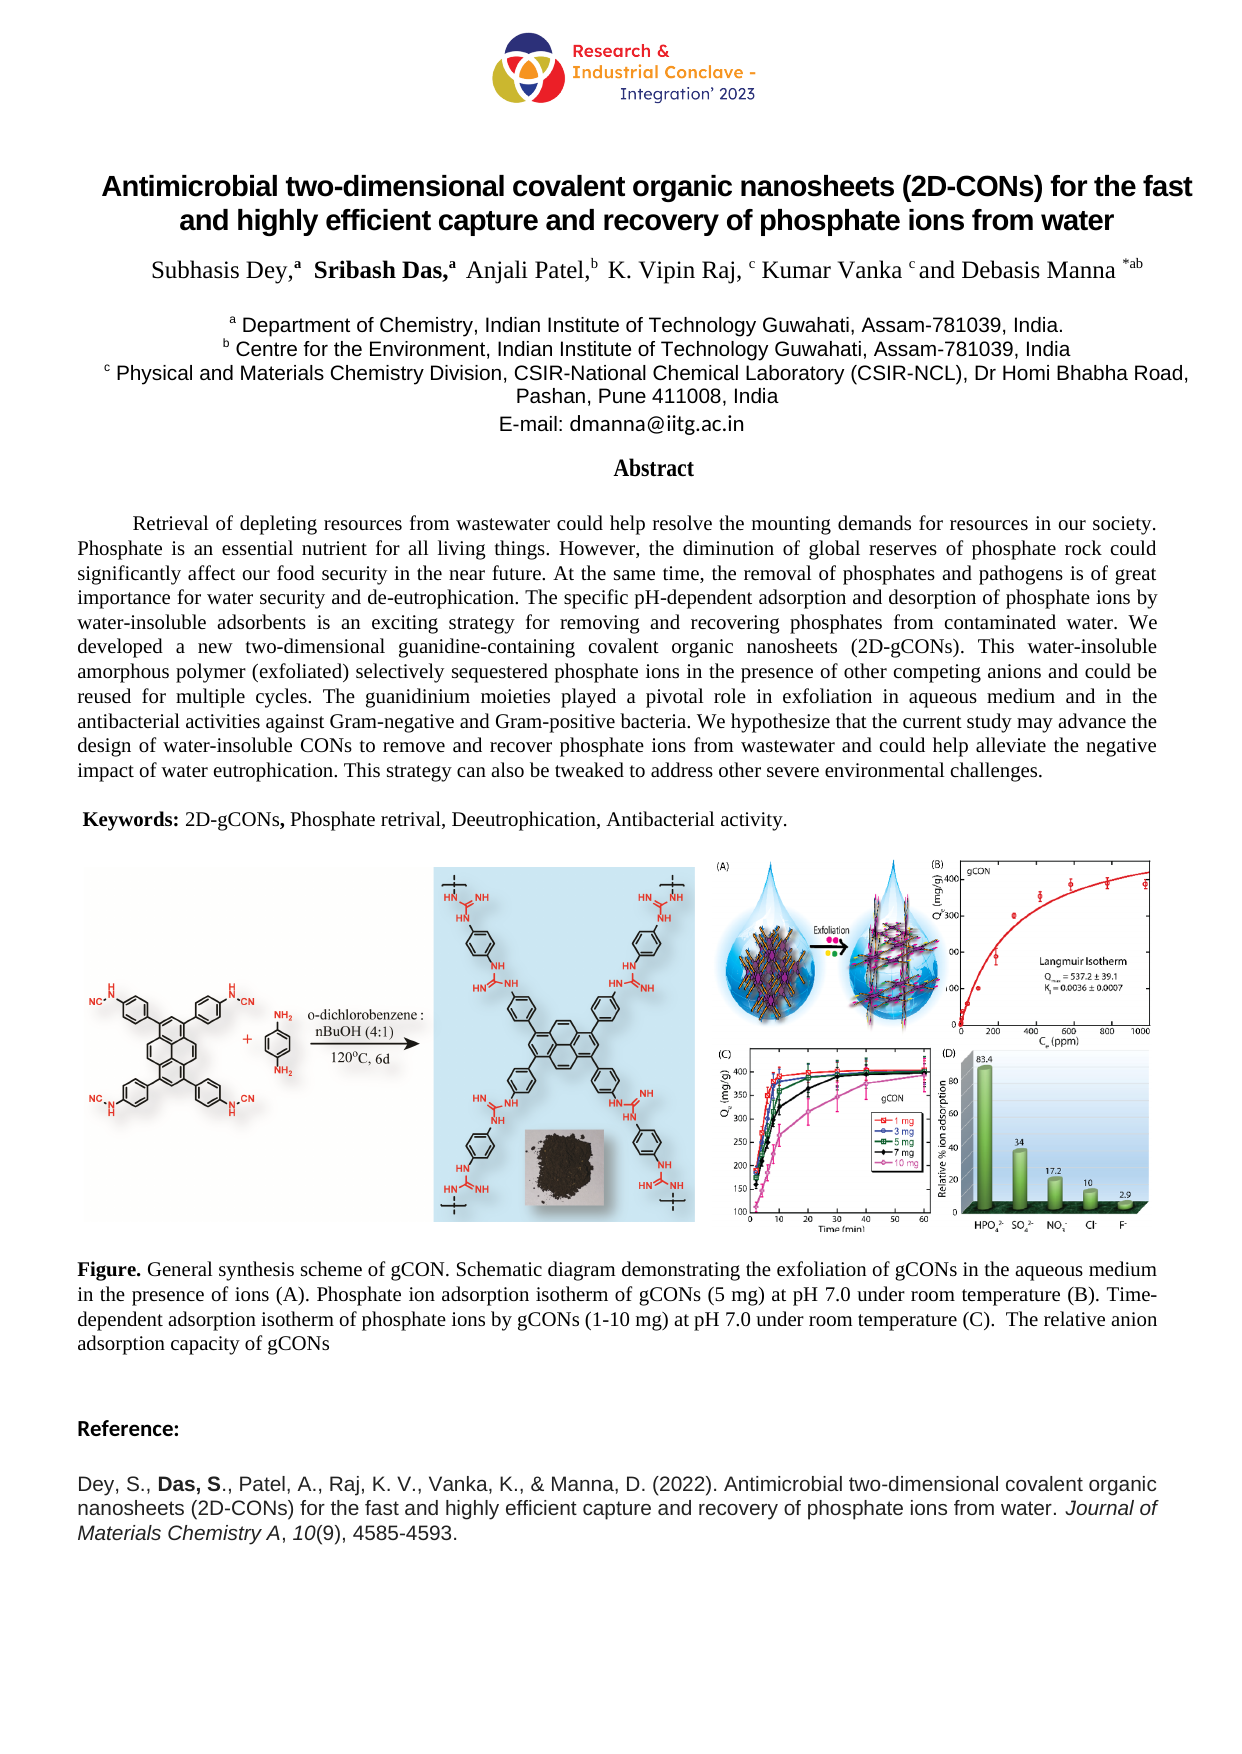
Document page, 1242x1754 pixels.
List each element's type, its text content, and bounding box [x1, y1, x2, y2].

text E-mail: dmanna@iitg.ac.in [483, 409, 760, 437]
text Reference: [77, 1414, 1159, 1442]
text Subhasis Dey,a Sribash Das,a Anjali Patel,b K. Vipin Raj, c Kumar Vanka c and Debasis Manna *ab [77, 255, 1217, 284]
text Antimicrobial two-dimensional covalent organic nanosheets (2D-CONs) for the fast and highly efficient capture and recovery of phosphate ions from water [77, 169, 1217, 236]
picture [473, 17, 771, 116]
text a Department of Chemistry, Indian Institute of Technology Guwahati, Assam-781039, India. [77, 312, 1217, 336]
text Abstract [92, 462, 1155, 486]
text b Centre for the Environment, Indian Institute of Technology Guwahati, Assam-781039, India [77, 336, 1217, 360]
text c Physical and Materials Chemistry Division, CSIR-National Chemical Laboratory (CSIR-NCL), Dr Homi Bhabha Road, Pashan, Pune 411008, India [77, 360, 1217, 408]
text Retrieval of depleting resources from wastewater could help resolve the mounting demands for resources in our society. Phosphate is an essential nutrient for all living things. However, the diminution of global reserves of phosphate rock could significantly affect our food security in the near future. At the same time, the removal of phosphates and pathogens is of great importance for water security and de-eutrophication. The specific pH-dependent adsorption and desorption of phosphate ions by water-insoluble adsorbents is an exciting strategy for removing and recovering phosphates from contaminated water. We developed a new two-dimensional guanidine-containing covalent organic nanosheets (2D-gCONs). This water-insoluble amorphous polymer (exfoliated) selectively sequestered phosphate ions in the presence of other competing anions and could be reused for multiple cycles. The guanidinium moieties played a pivotal role in exfoliation in aqueous medium and in the antibacterial activities against Gram-negative and Gram-positive bacteria. We hypothesize that the current study may advance the design of water-insoluble CONs to remove and recover phosphate ions from wastewater and could help alleviate the negative impact of water eutrophication. This strategy can also be tweaked to address other severe environmental challenges. [77, 511, 1159, 782]
text Dey, S., Das, S., Patel, A., Raj, K. V., Vanka, K., & Manna, D. (2022). Antimicrobial two-dimensional covalent organic nanosheets (2D-CONs) for the fast and highly efficient capture and recovery of phosphate ions from water. Journal of Materials Chemistry A, 10(9), 4585-4593. [77, 1495, 1159, 1544]
text Figure. General synthesis scheme of gCON. Schematic diagram demonstrating the exfoliation of gCONs in the aqueous medium in the presence of ions (A). Phosphate ion adsorption isotherm of gCONs (5 mg) at pH 7.0 under room temperature (B). Time-dependent adsorption isotherm of phosphate ions by gCONs (1-10 mg) at pH 7.0 under room temperature (C). The relative anion adsorption capacity of gCONs [77, 1257, 1159, 1355]
text Keywords: 2D-gCONs, Phosphate retrival, Deeutrophication, Antibacterial activity. [77, 807, 1159, 831]
